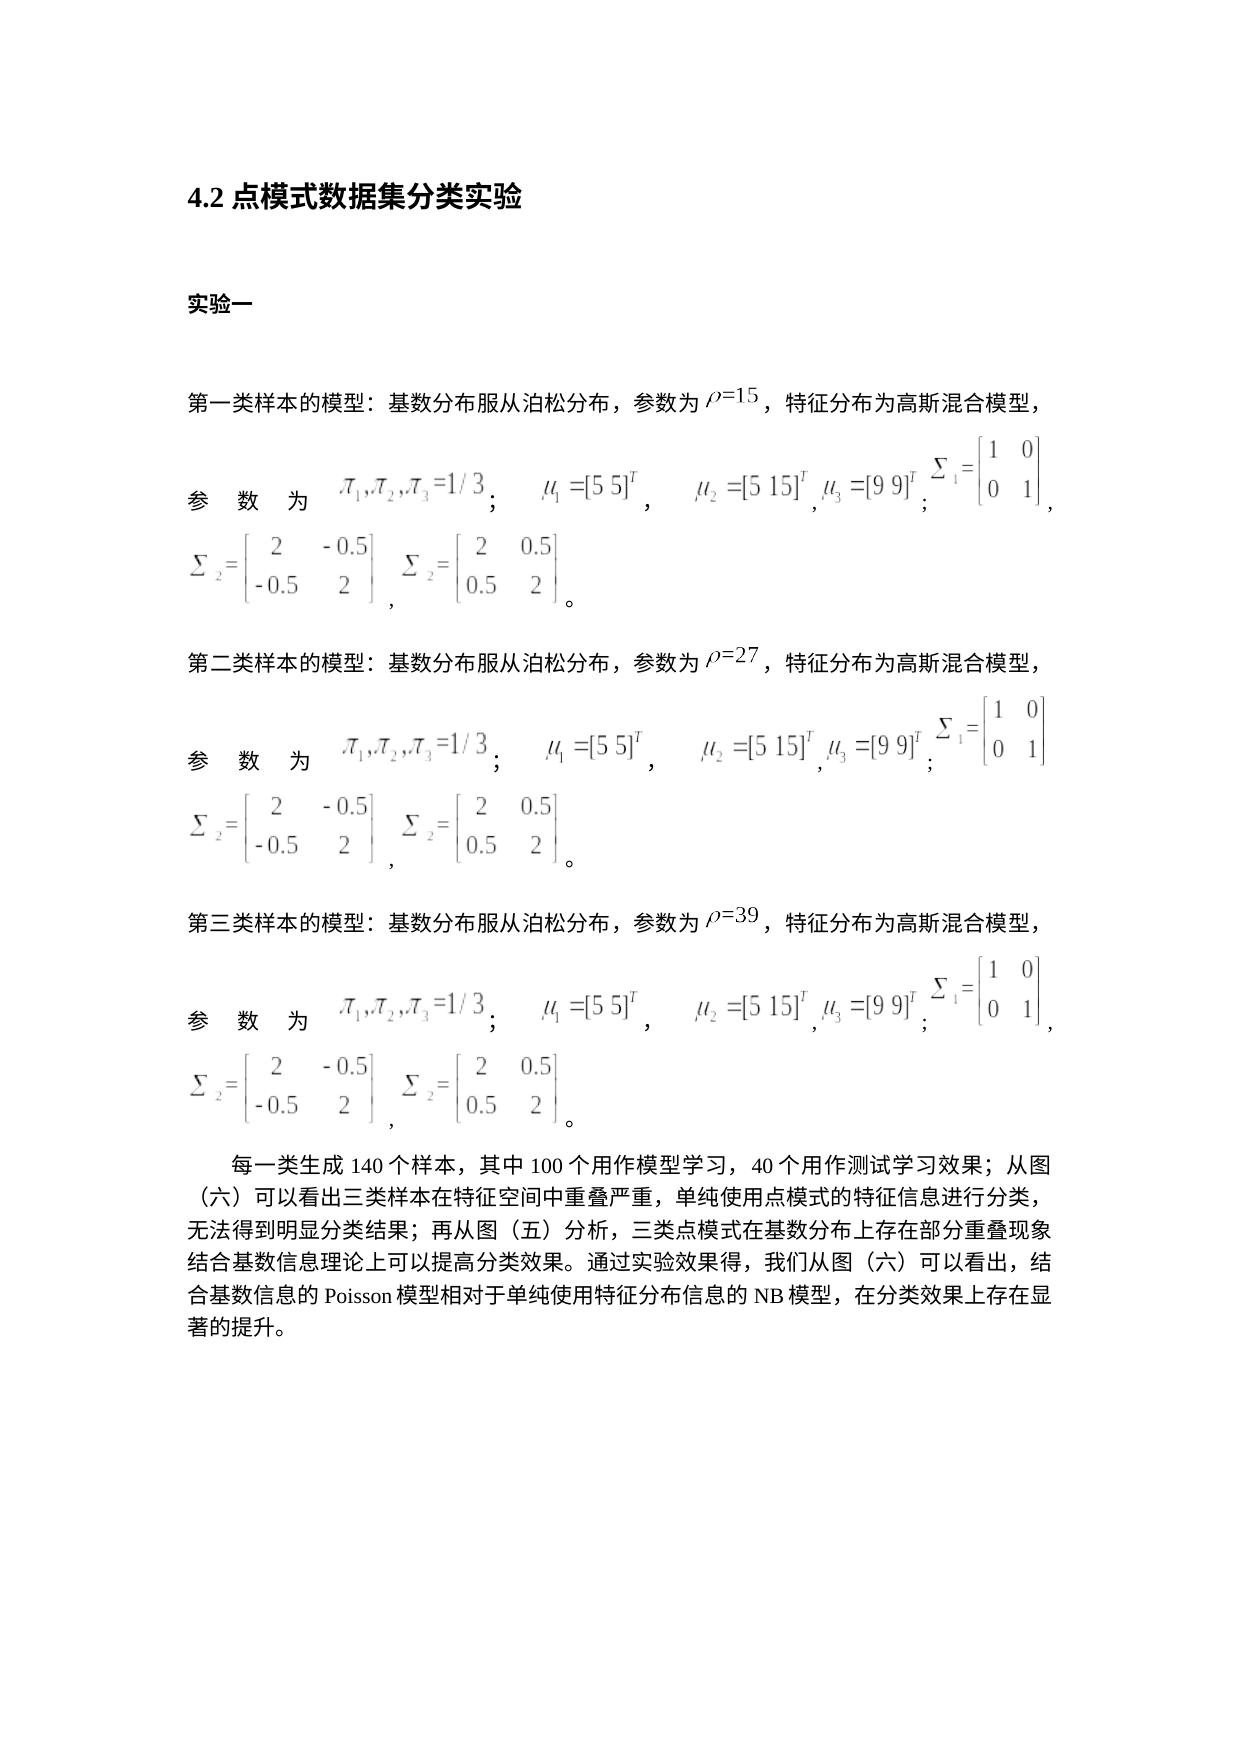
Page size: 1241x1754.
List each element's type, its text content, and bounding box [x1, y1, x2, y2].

subtitle 4.2 点模式数据集分类实验 [187, 162, 1053, 227]
text 第二类样本的模型：基数分布服从泊松分布，参数为，特征分布为高斯混合模型，参数为；，,; , 。 [187, 627, 1053, 887]
text 第三类样本的模型：基数分布服从泊松分布，参数为，特征分布为高斯混合模型，参数为；，,;, , 。 [187, 887, 1053, 1147]
subtitle 实验一 [187, 287, 1053, 319]
text 第一类样本的模型：基数分布服从泊松分布，参数为，特征分布为高斯混合模型，参数为；，,;, , 。 [187, 367, 1053, 627]
text 每一类生成140个样本，其中100个用作模型学习，40个用作测试学习效果；从图（六）可以看出三类样本在特征空间中重叠严重，单纯使用点模式的特征信息进行分类，无法得到明显分类结果；再从图（五）分析，三类点模式在基数分布上存在部分重叠现象，结合基数信息理论上可以提高分类效果。通过实验效果得，我们从图（六）可以看出，结合基数信息的Poisson模型相对于单纯使用特征分布信息的NB模型，在分类效果上存在显著的提升。 [187, 1147, 1053, 1342]
